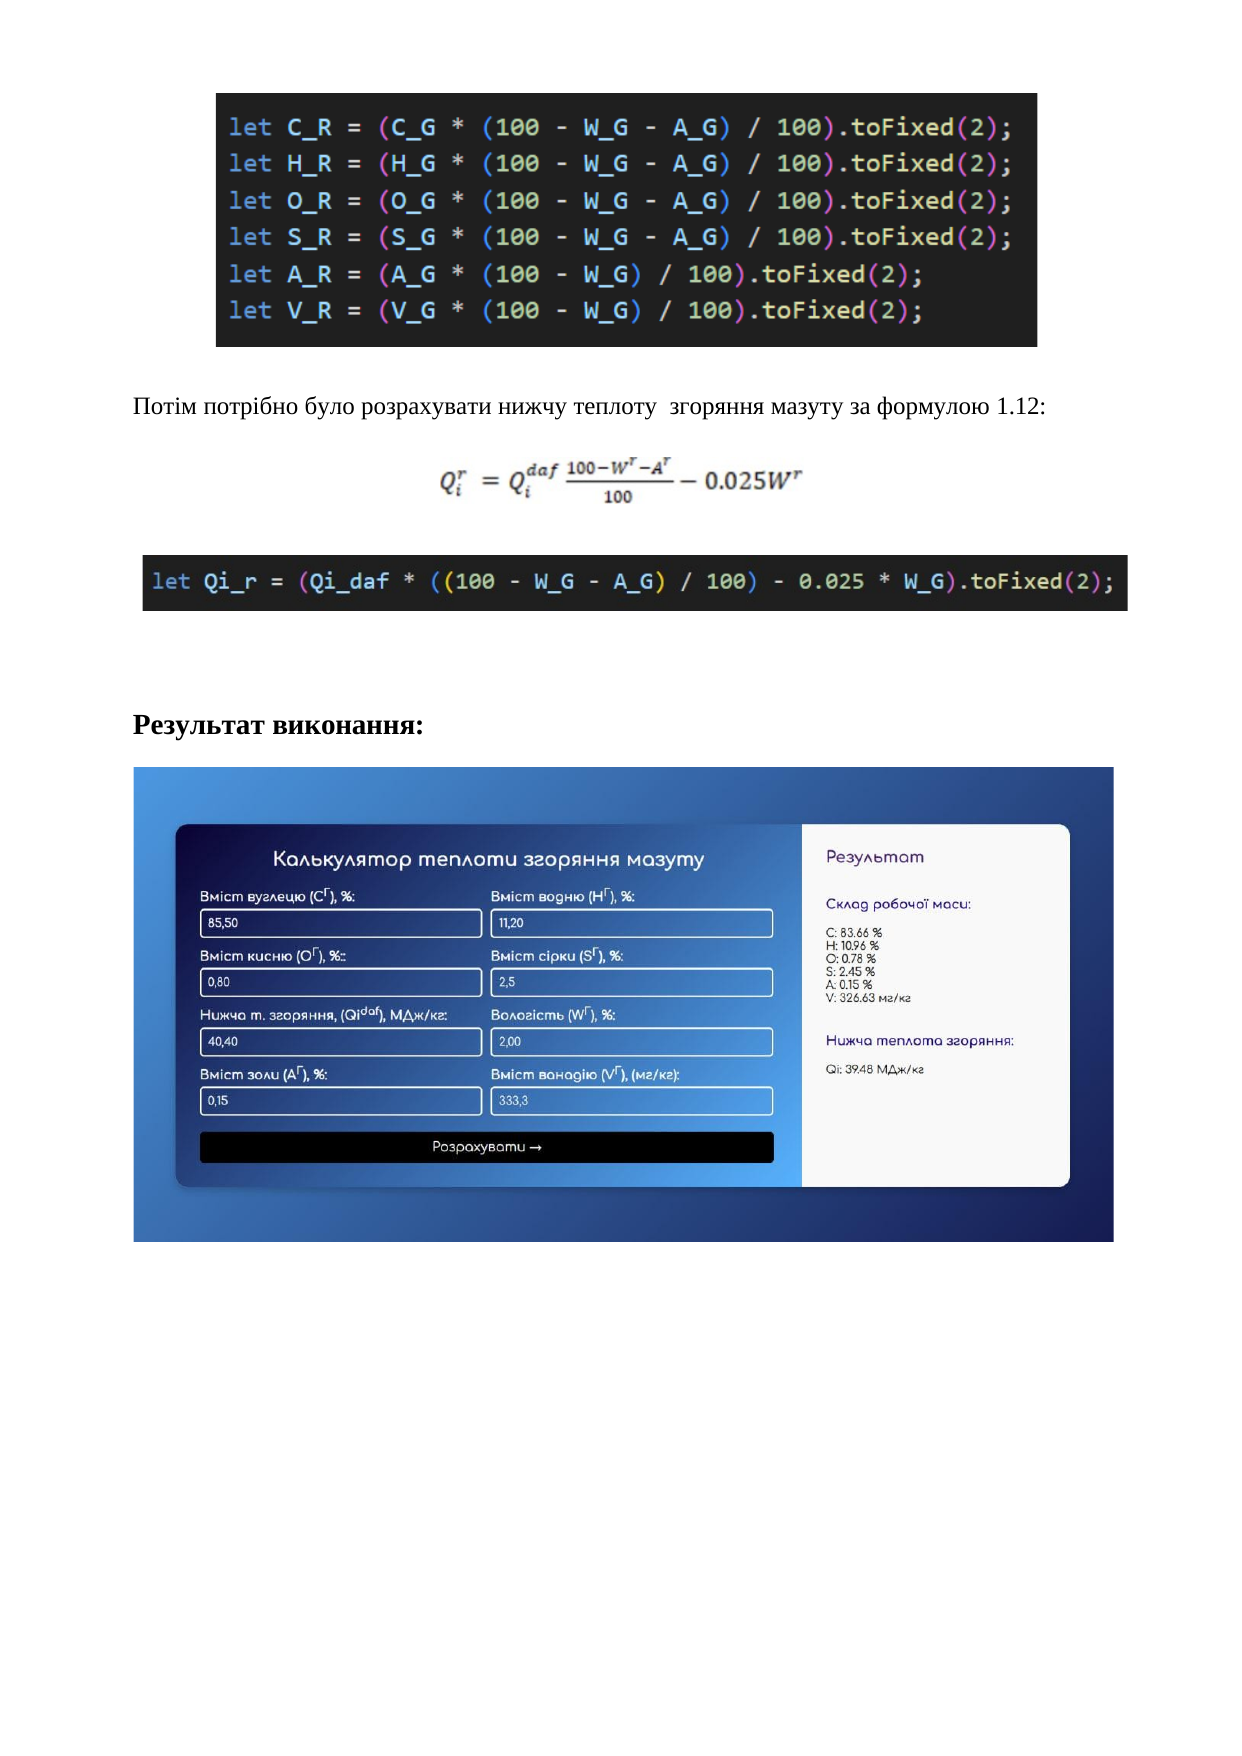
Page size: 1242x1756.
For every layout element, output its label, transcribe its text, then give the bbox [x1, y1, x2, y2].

picture [142, 555, 1128, 611]
subtitle Результат виконання: [133, 707, 1212, 741]
picture [215, 93, 1038, 347]
picture [440, 457, 804, 504]
picture [133, 767, 1114, 1242]
text Потім потрібно було розрахувати нижчу теплоту згоряння мазуту за формулою 1.12: [133, 391, 1212, 420]
